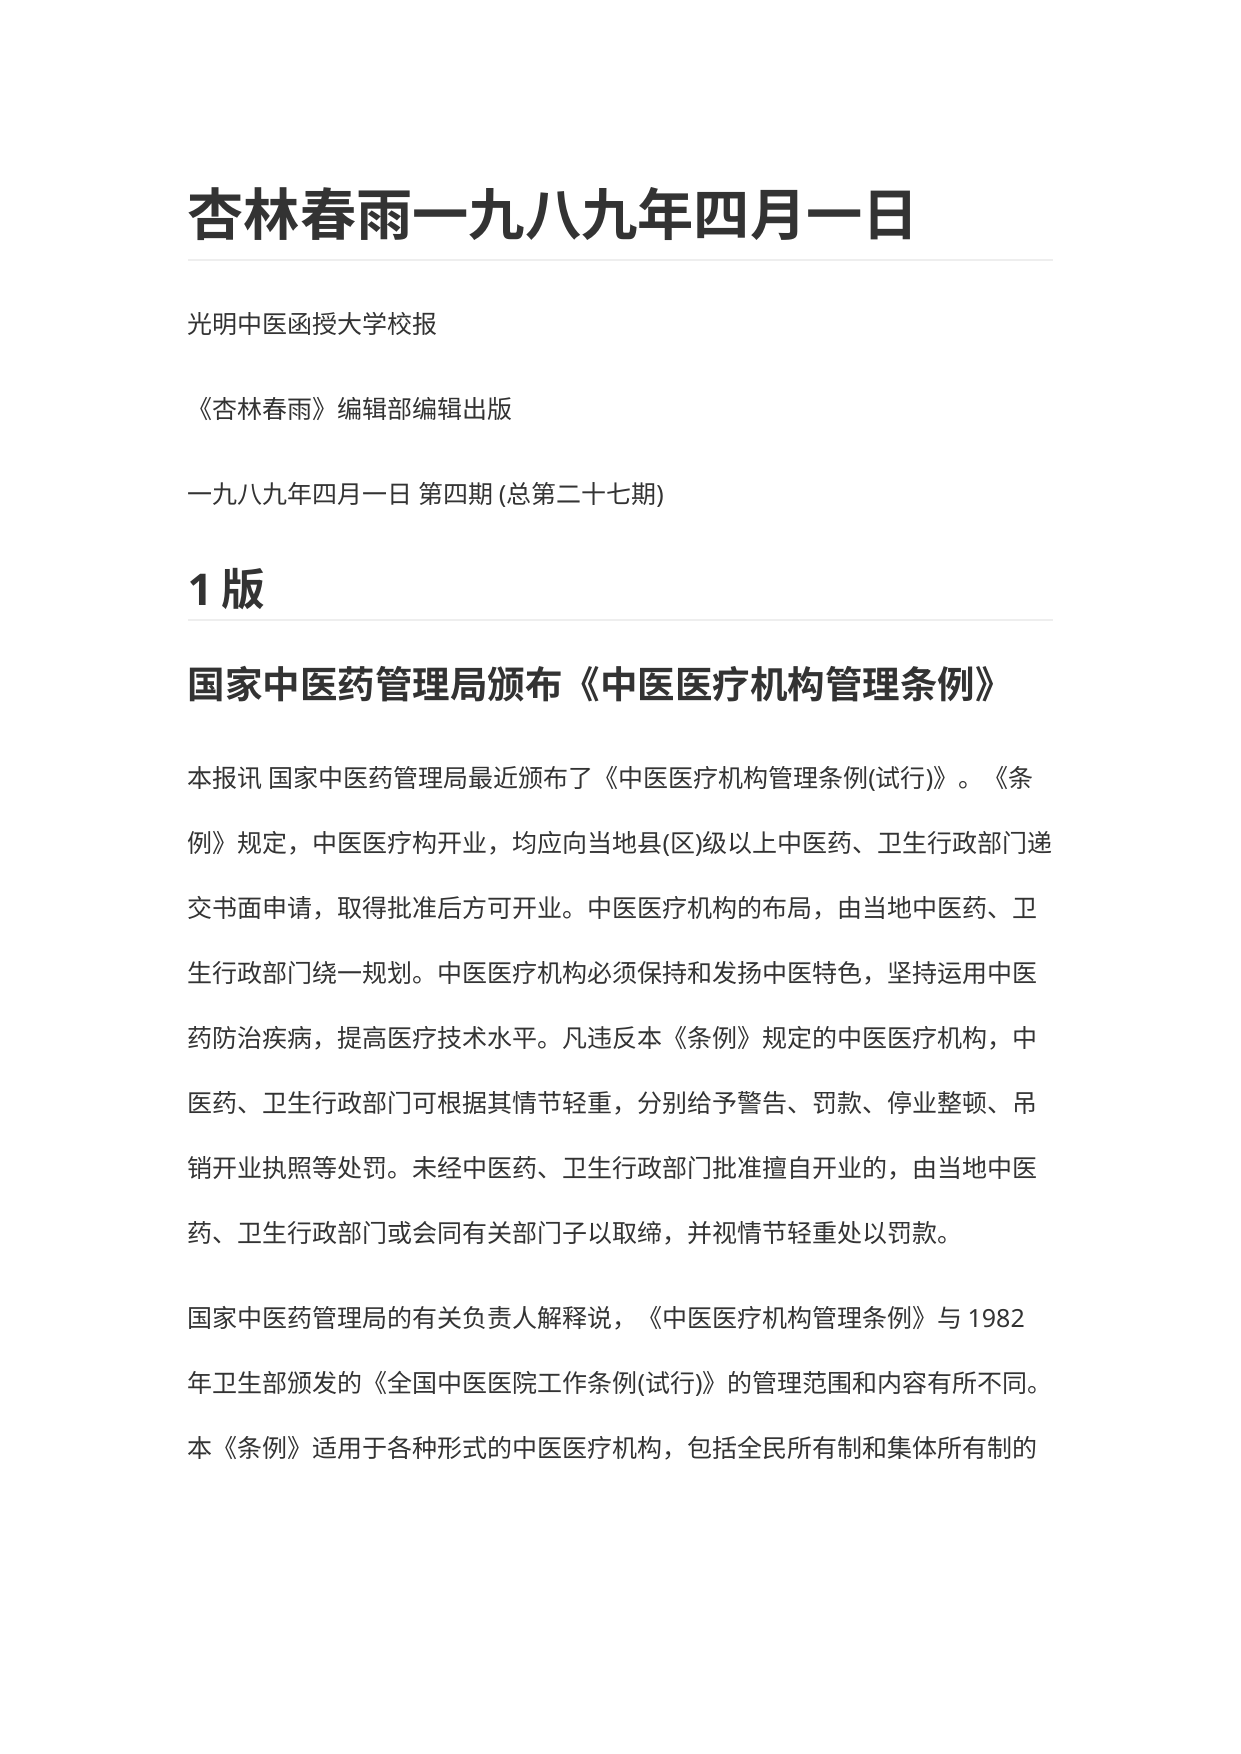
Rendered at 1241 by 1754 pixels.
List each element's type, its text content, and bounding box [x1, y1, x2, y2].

text 本报讯 国家中医药管理局最近颁布了《中医医疗机构管理条例(试行)》。《条例》规定，中医医疗构开业，均应向当地县(区)级以上中医药、卫生行政部门递交书面申请，取得批准后方可开业。中医医疗机构的布局，由当地中医药、卫生行政部门绕一规划。中医医疗机构必须保持和发扬中医特色，坚持运用中医药防治疾病，提高医疗技术水平。凡违反本《条例》规定的中医医疗机构，中医药、卫生行政部门可根据其情节轻重，分别给予警告、罚款、停业整顿、吊销开业执照等处罚。未经中医药、卫生行政部门批准擅自开业的，由当地中医药、卫生行政部门或会同有关部门子以取缔，并视情节轻重处以罚款。 [187, 744, 1053, 1264]
text 国家中医药管理局颁布《中医医疗机构管理条例》 [187, 650, 1053, 715]
text 《杏林春雨》编辑部编辑出版 [187, 375, 1053, 440]
text 光明中医函授大学校报 [187, 290, 1053, 355]
text 一九八九年四月一日 第四期 (总第二十七期) [187, 460, 1053, 525]
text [187, 1284, 1053, 1479]
text 杏林春雨一九八九年四月一日 [187, 162, 1053, 261]
text 1版 [187, 554, 1053, 621]
